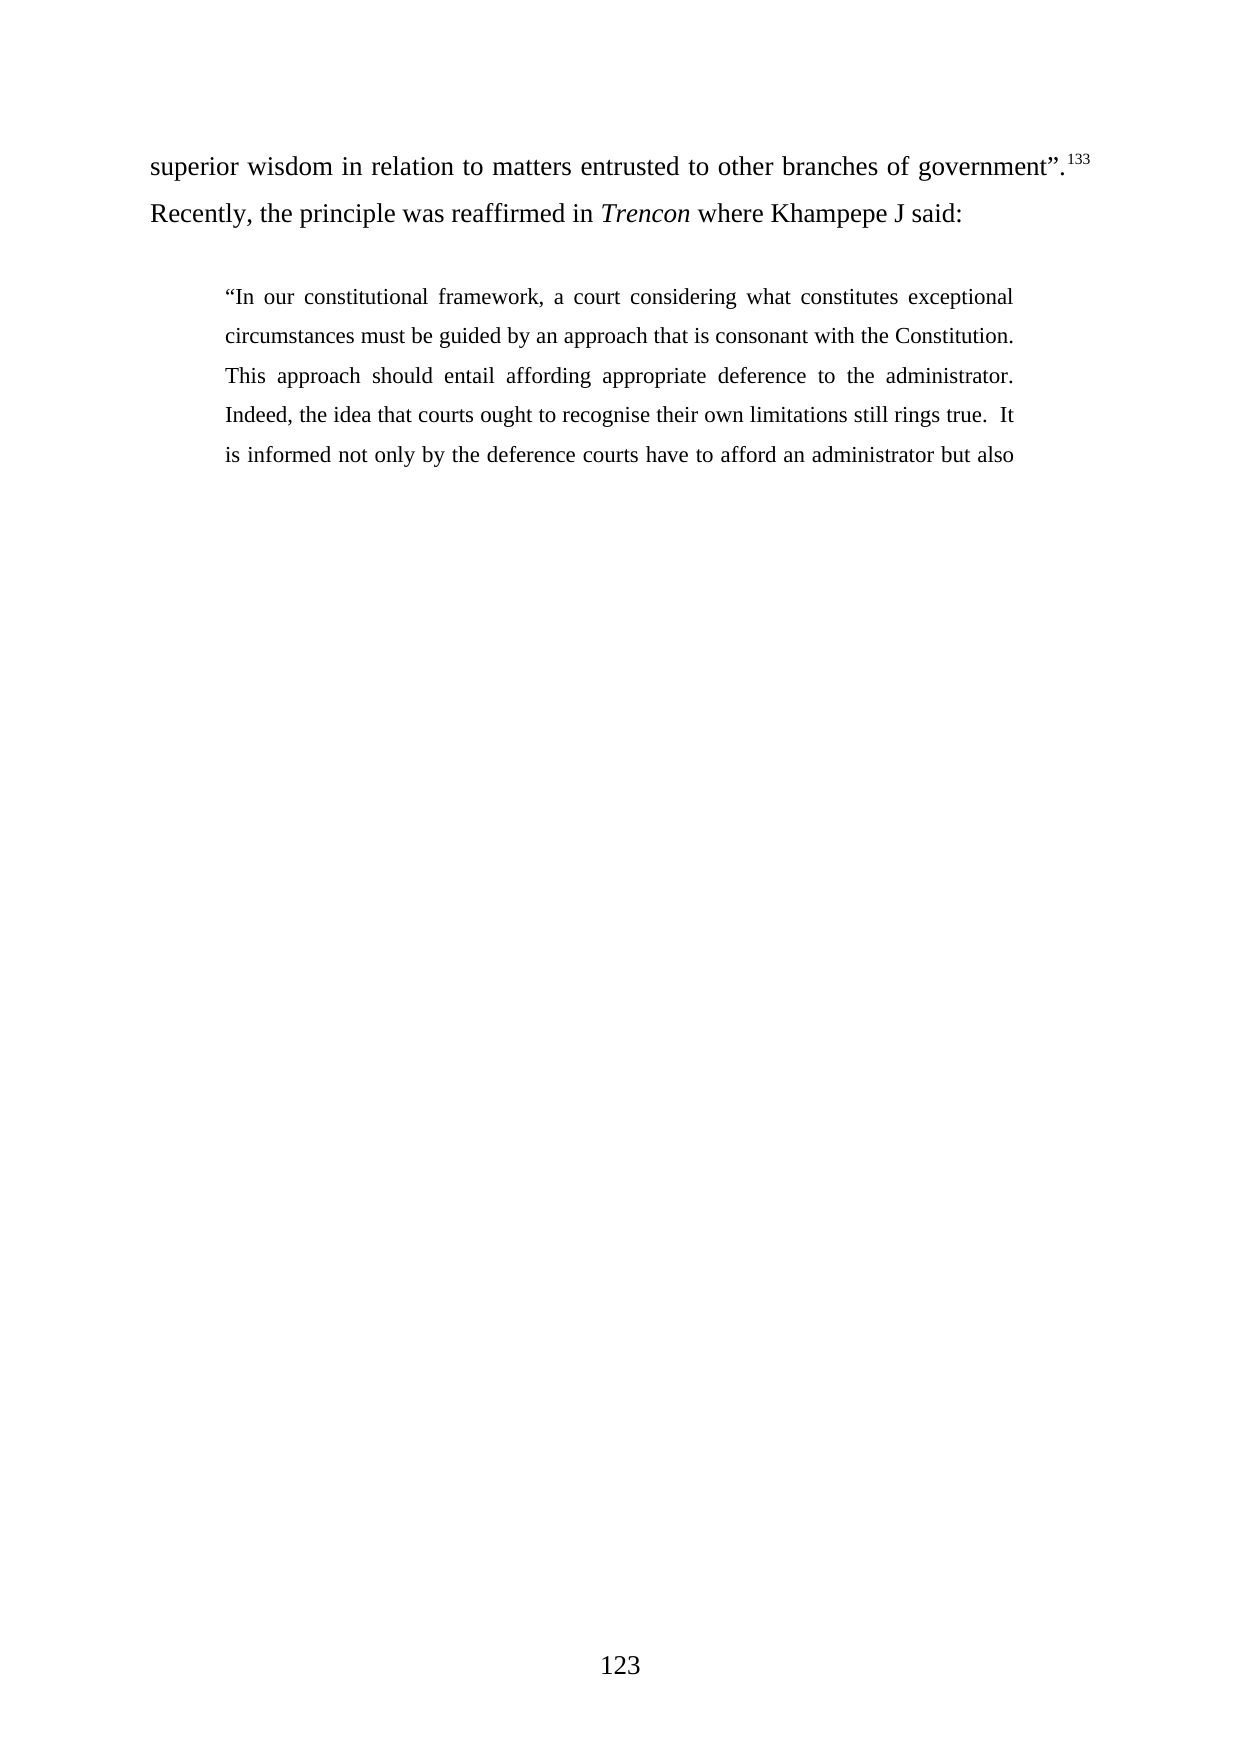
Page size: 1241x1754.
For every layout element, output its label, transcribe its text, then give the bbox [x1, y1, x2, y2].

text “In our constitutional framework, a court considering what constitutes exceptional circumstances must be guided by an approach that is consonant with the Constitution. This approach should entail affording appropriate deference to the administrator. Indeed, the idea that courts ought to recognise their own limitations still rings true. It is informed not only by the deference courts have to afford an administrator but also by the appreciation that courts are ordinarily not vested with the skills and expertise required of an administrator.” [225, 283, 1015, 467]
list [146] This statement was affirming a principle that was pronounced in Bato Star where this Court cautioned that a court “should be careful not to attribute to itself superior wisdom in relation to matters entrusted to other branches of government”. Recently, the principle was reaffirmed in Trencon where Khampepe J said: [150, 150, 1090, 228]
